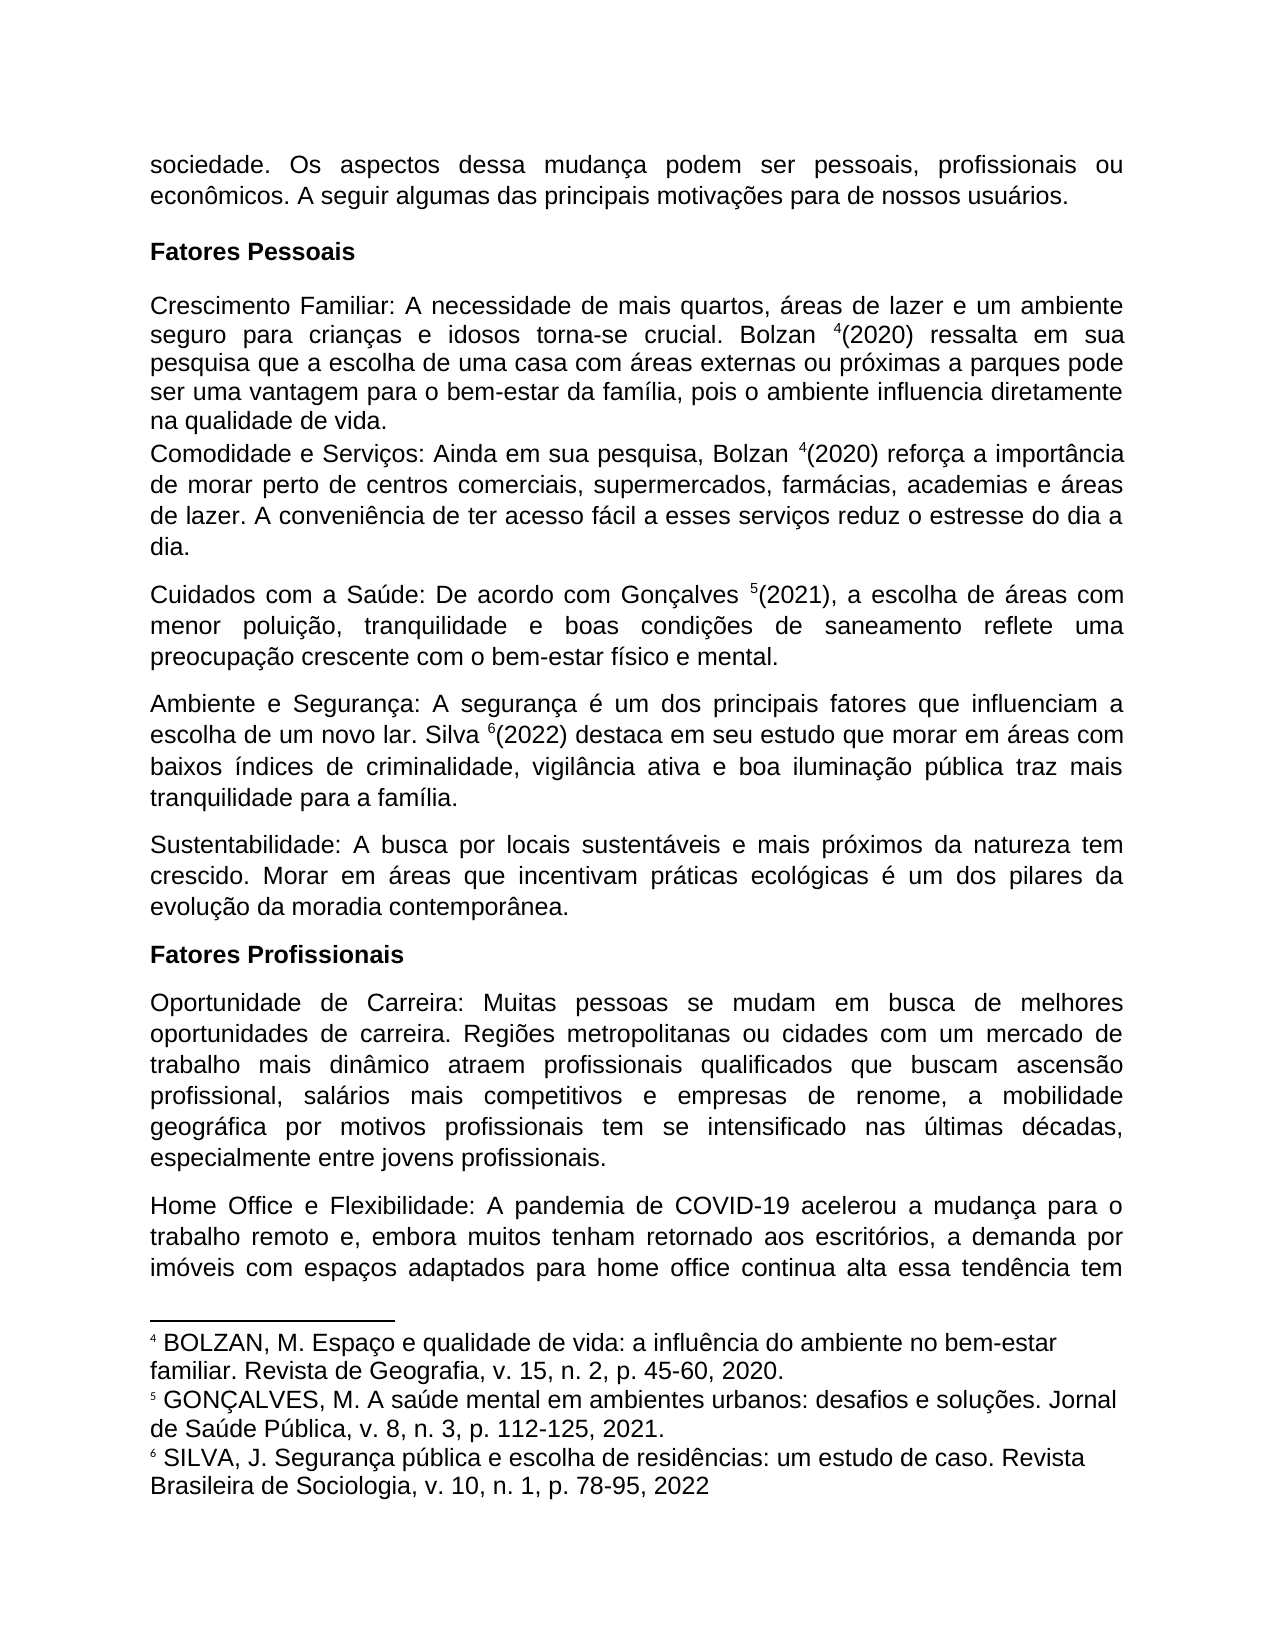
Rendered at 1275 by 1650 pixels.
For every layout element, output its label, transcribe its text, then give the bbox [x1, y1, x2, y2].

text Cuidados com a Saúde: De acordo com Gonçalves (2021), a escolha de áreas com menor poluição, tranquilidade e boas condições de saneamento reflete uma preocupação crescente com o bem-estar físico e mental. [150, 720, 1125, 811]
text Crescimento Familiar: A necessidade de mais quartos, áreas de lazer e um ambiente seguro para crianças e idosos torna-se crucial. Bolzan (2020) ressalta em sua pesquisa que a escolha de uma casa com áreas externas ou próximas a parques pode ser uma vantagem para o bem-estar da família, pois o ambiente influencia diretamente na qualidade de vida. [150, 432, 1125, 575]
text Perfil dos Clientes [150, 150, 1125, 179]
text Com os novos desafios e oportunidades que surgem, as pessoas têm se adaptado e demandado soluções que tragam maior praticidade e assertividade para suas decisões. A busca por novas localidades para viver se tornou cada vez mais comum em nossa sociedade. Os aspectos dessa mudança podem ser pessoais, profissionais ou econômicos. A seguir algumas das principais motivações para de nossos usuários. [150, 198, 1125, 351]
text Oportunidade de Carreira: Muitas pessoas se mudam em busca de melhores oportunidades de carreira. Regiões metropolitanas ou cidades com um mercado de trabalho mais dinâmico atraem profissionais qualificados que buscam ascensão profissional, salários mais competitivos e empresas de renome, a mobilidade geográfica por motivos profissionais tem se intensificado nas últimas décadas, especialmente entre jovens profissionais. [150, 1128, 1125, 1312]
text Sustentabilidade: A busca por locais sustentáveis e mais próximos da natureza tem crescido. Morar em áreas que incentivam práticas ecológicas é um dos pilares da evolução da moradia contemporânea. [150, 971, 1125, 1062]
text Fatores Pessoais [150, 378, 1125, 407]
text Fatores Profissionais [150, 1081, 1125, 1109]
text Ambiente e Segurança: A segurança é um dos principais fatores que influenciam a escolha de um novo lar. Silva (2022) destaca em seu estudo que morar em áreas com baixos índices de criminalidade, vigilância ativa e boa iluminação pública traz mais tranquilidade para a família. [150, 830, 1125, 952]
text Comodidade e Serviços: Ainda em sua pesquisa, Bolzan 4(2020) reforça a importância de morar perto de centros comerciais, supermercados, farmácias, academias e áreas de lazer. A conveniência de ter acesso fácil a esses serviços reduz o estresse do dia a dia. [150, 579, 1125, 701]
